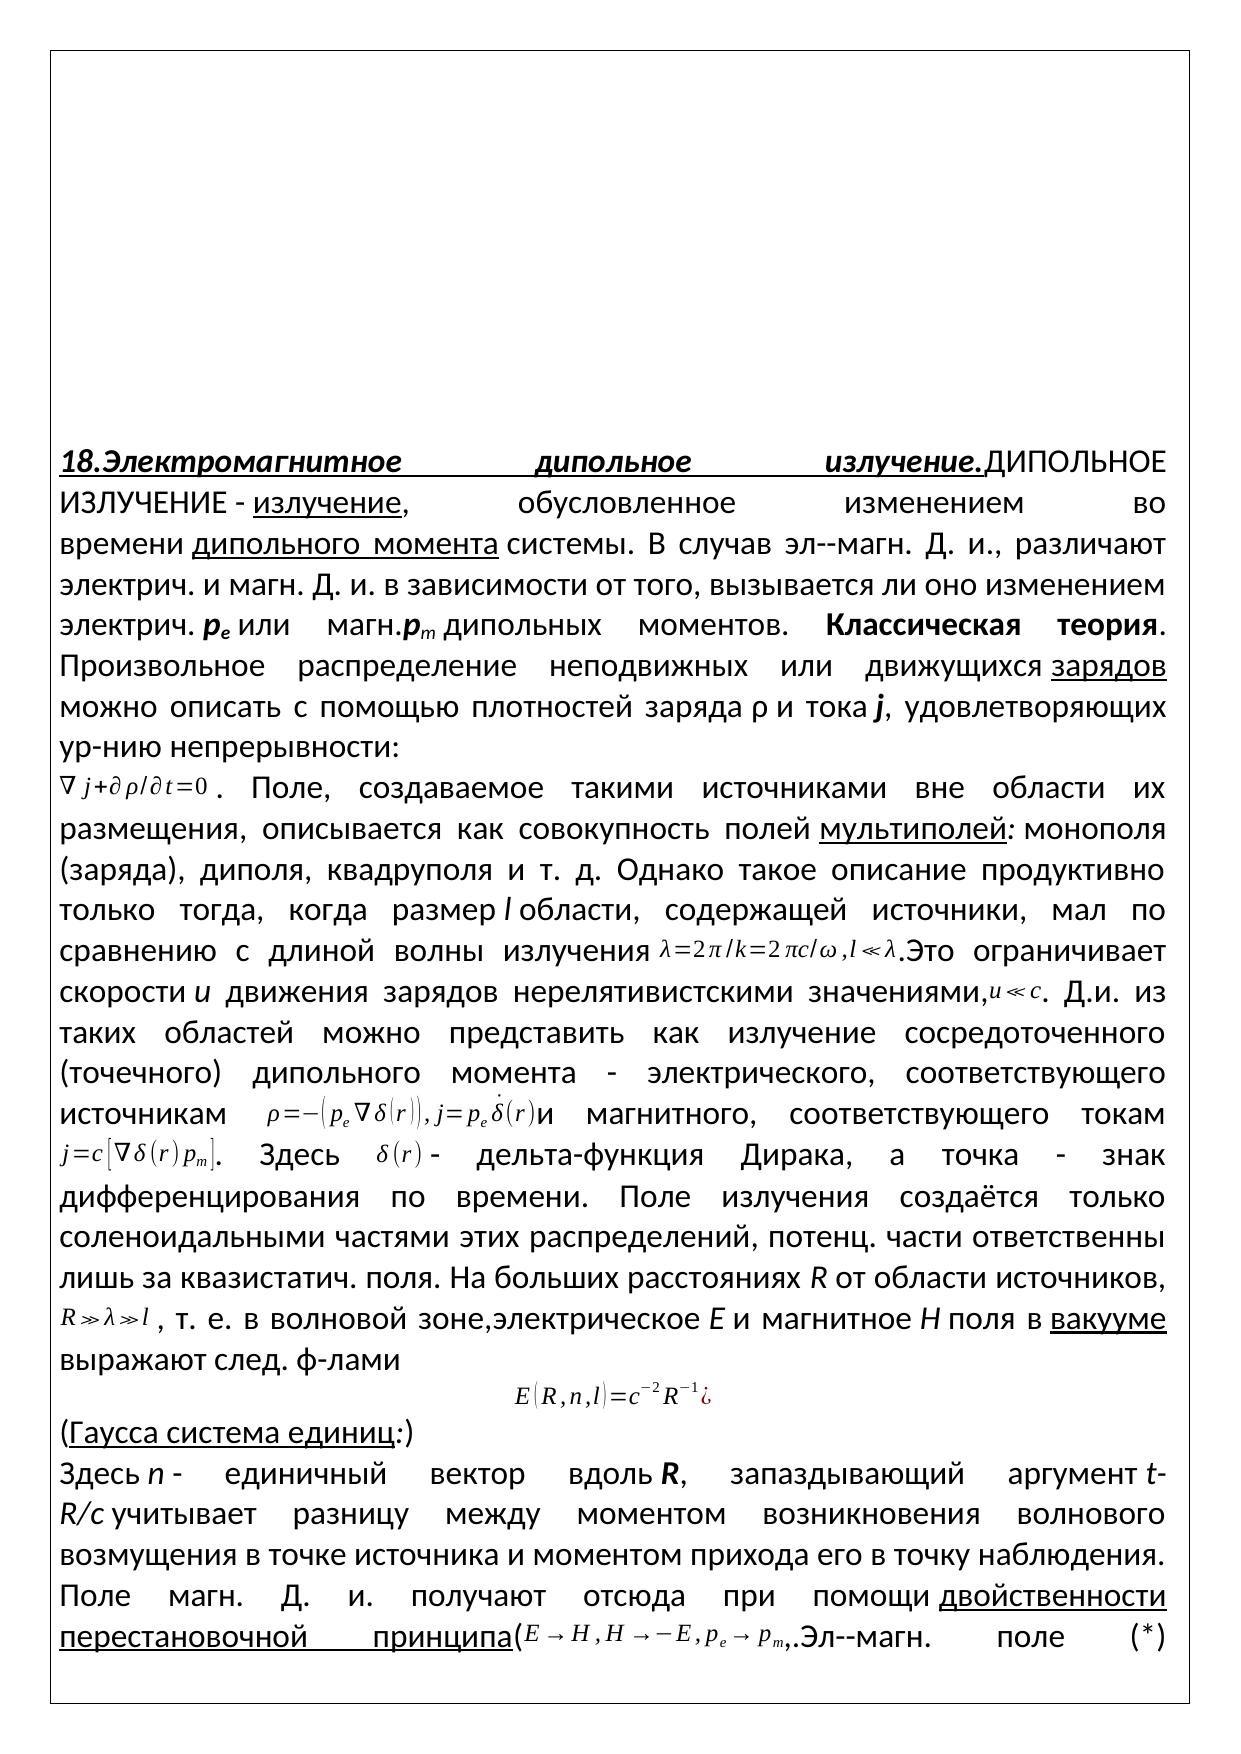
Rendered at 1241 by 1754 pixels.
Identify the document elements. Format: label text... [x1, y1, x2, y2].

text (Гаусса система единиц:) [59, 1411, 1167, 1452]
text . Поле, создаваемое такими источниками вне области их размещения, описывается как совокупность полей мультиполей: монополя (заряда), диполя, квадруполя и т. д. Однако такое описание продуктивно только тогда, когда размер l области, содержащей источники, мал по сравнению с длиной волны излучения .Это ограничивает скорости и движения зарядов нерелятивистскими значениями,. Д.и. из таких областей можно представить как излучение сосредоточенного (точечного) дипольного момента - электрического, соответствующего источникам и магнитного, соответствующего токам . Здесь - дельта-функция Дирака, а точка - знак дифференцирования по времени. Поле излучения создаётся только соленоидальными частями этих распределений, потенц. части ответственны лишь за квазистатич. поля. На больших расстояниях R от области источников, , т. е. в волновой зоне,электрическое E и магнитное H поля в вакууме выражают след. ф-лами [59, 766, 1167, 1378]
text 18.Электромагнитное дипольное излучение.ДИПОЛЬНОЕ ИЗЛУЧЕНИЕ - излучение, обусловленное изменением во времени дипольного момента системы. В случав эл--магн. Д. и., различают электрич. и магн. Д. и. в зависимости от того, вызывается ли оно изменением электрич. ре или магн.рm дипольных моментов. Классическая теория. Произвольное распределение неподвижных или движущихся зарядов можно описать с помощью плотностей заряда ρ и тока j, удовлетворяющих ур-нию непрерывности: [59, 440, 1167, 766]
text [59, 1452, 1167, 1655]
